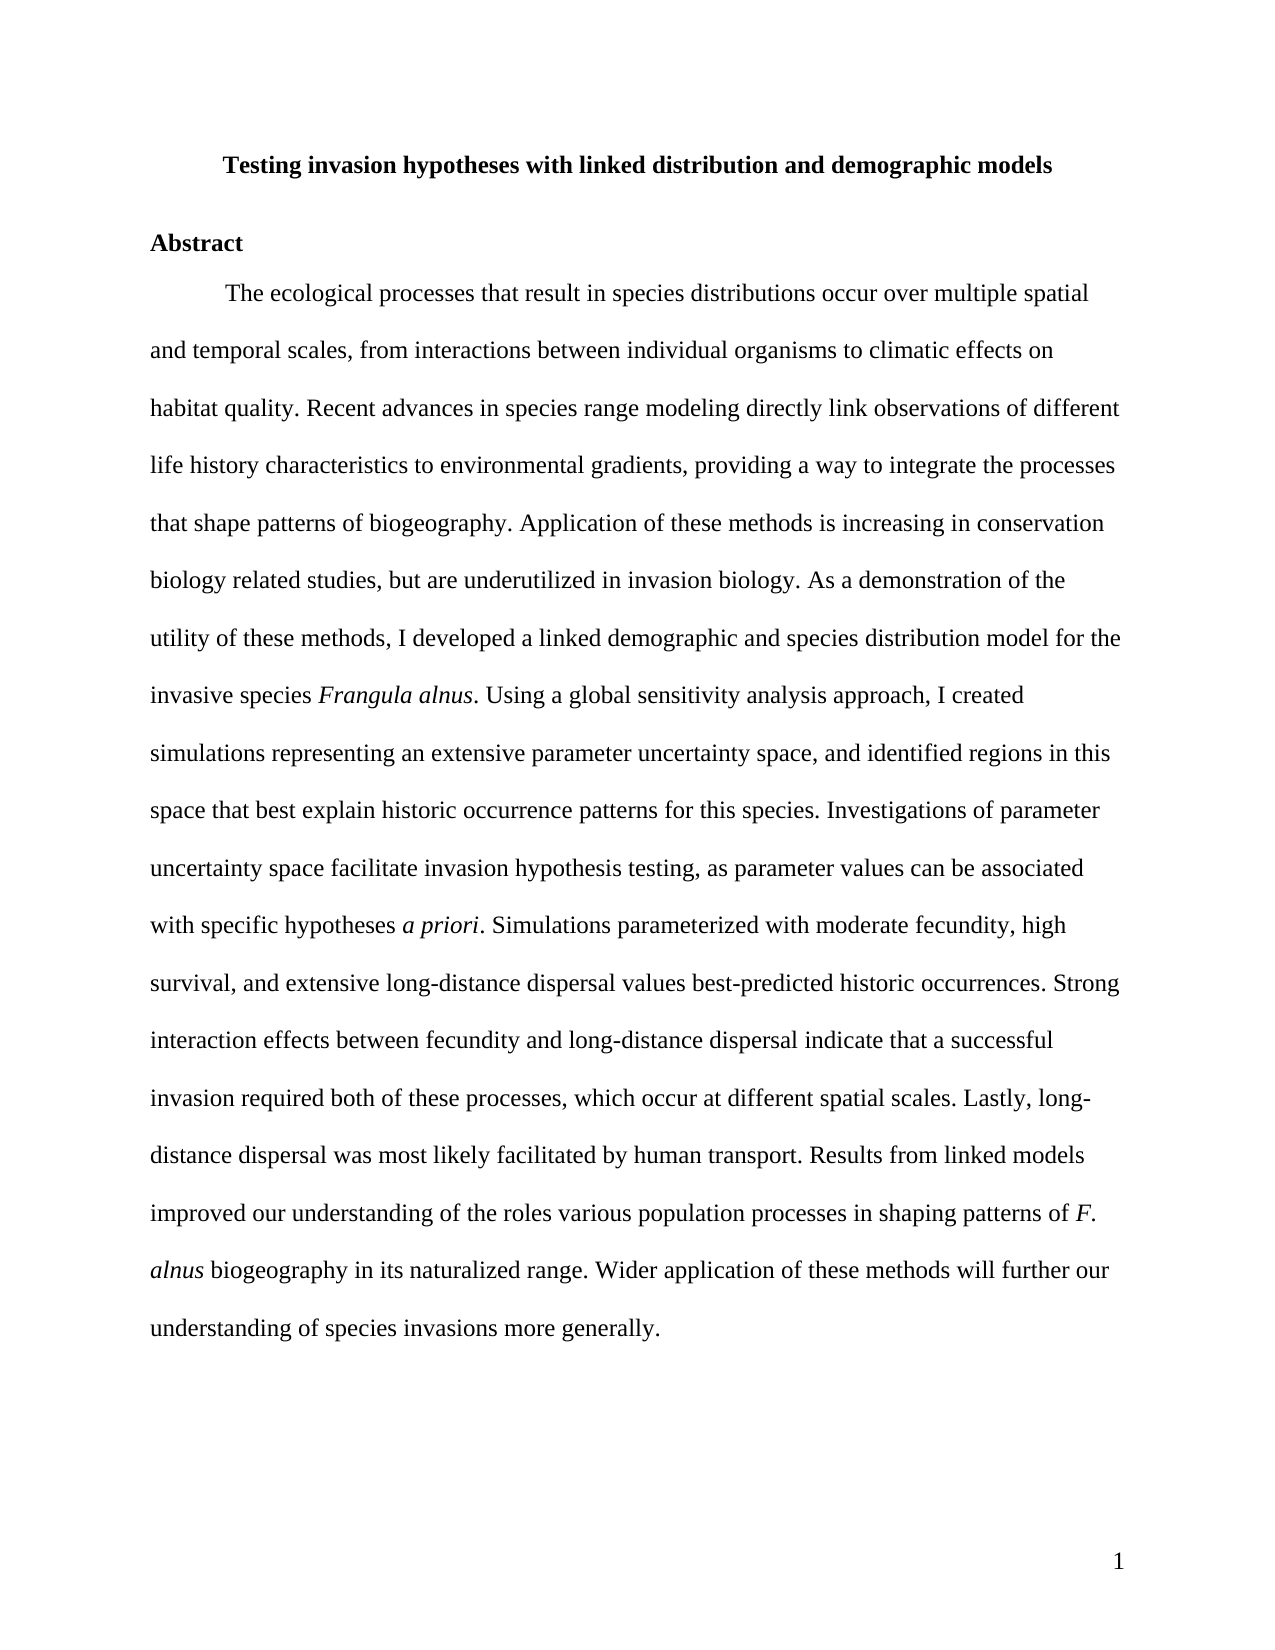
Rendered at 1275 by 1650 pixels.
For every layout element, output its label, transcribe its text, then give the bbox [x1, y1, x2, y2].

text Abstract [150, 228, 1125, 257]
text Testing invasion hypotheses with linked distribution and demographic models [150, 150, 1125, 179]
text The ecological processes that result in species distributions occur over multiple spatial and temporal scales, from interactions between individual organisms to climatic effects on habitat quality. Recent advances in species range modeling directly link observations of different life history characteristics to environmental gradients, providing a way to integrate the processes that shape patterns of biogeography. Application of these methods is increasing in conservation biology related studies, but are underutilized in invasion biology. As a demonstration of the utility of these methods, I developed a linked demographic and species distribution model for the invasive species Frangula alnus. Using a global sensitivity analysis approach, I created simulations representing an extensive parameter uncertainty space, and identified regions in this space that best explain historic occurrence patterns for this species. Investigations of parameter uncertainty space facilitate invasion hypothesis testing, as parameter values can be associated with specific hypotheses a priori. Simulations parameterized with moderate fecundity, high survival, and extensive long-distance dispersal values best-predicted historic occurrences. Strong interaction effects between fecundity and long-distance dispersal indicate that a successful invasion required both of these processes, which occur at different spatial scales. Lastly, long-distance dispersal was most likely facilitated by human transport. Results from linked models improved our understanding of the roles various population processes in shaping patterns of F. alnus biogeography in its naturalized range. Wider application of these methods will further our understanding of species invasions more generally. [150, 278, 1125, 1342]
